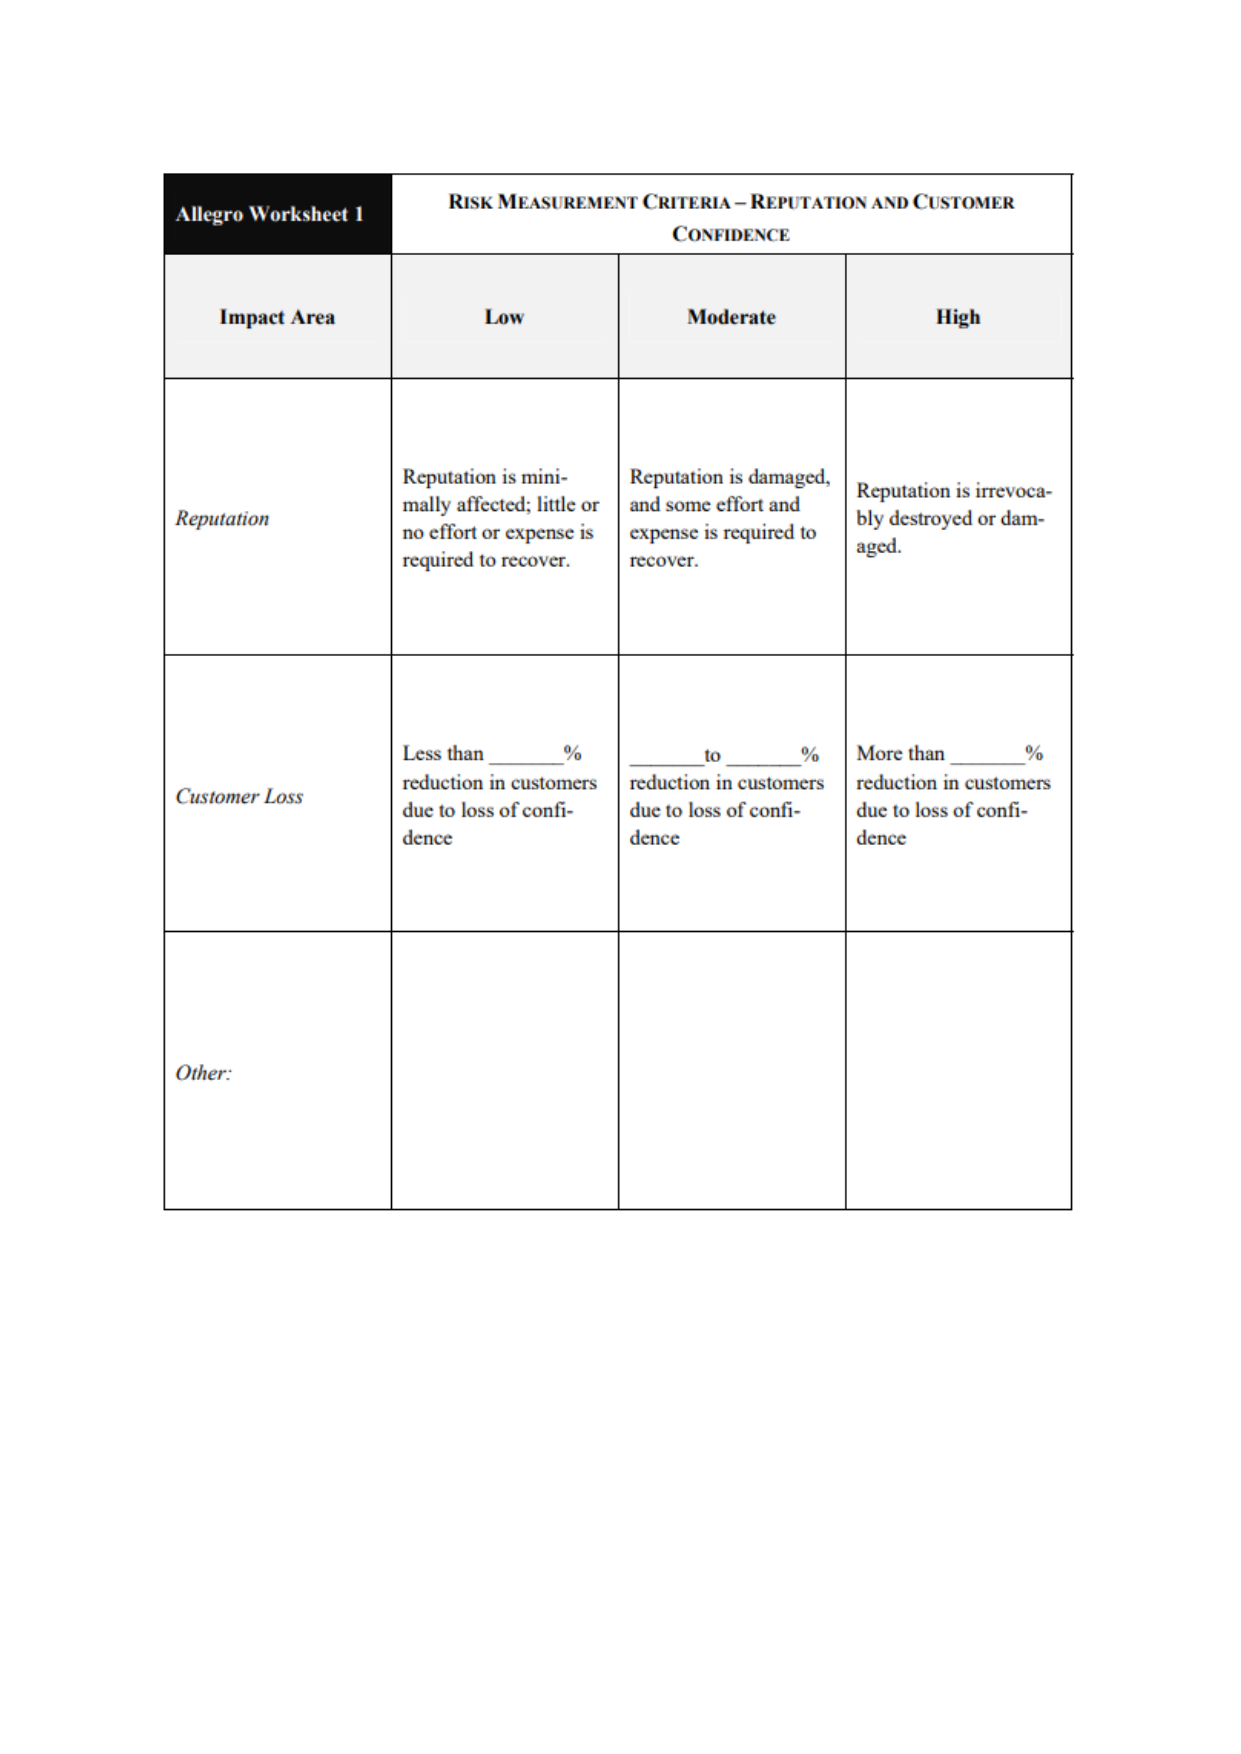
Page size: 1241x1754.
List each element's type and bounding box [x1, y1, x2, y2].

picture [150, 150, 1091, 1249]
